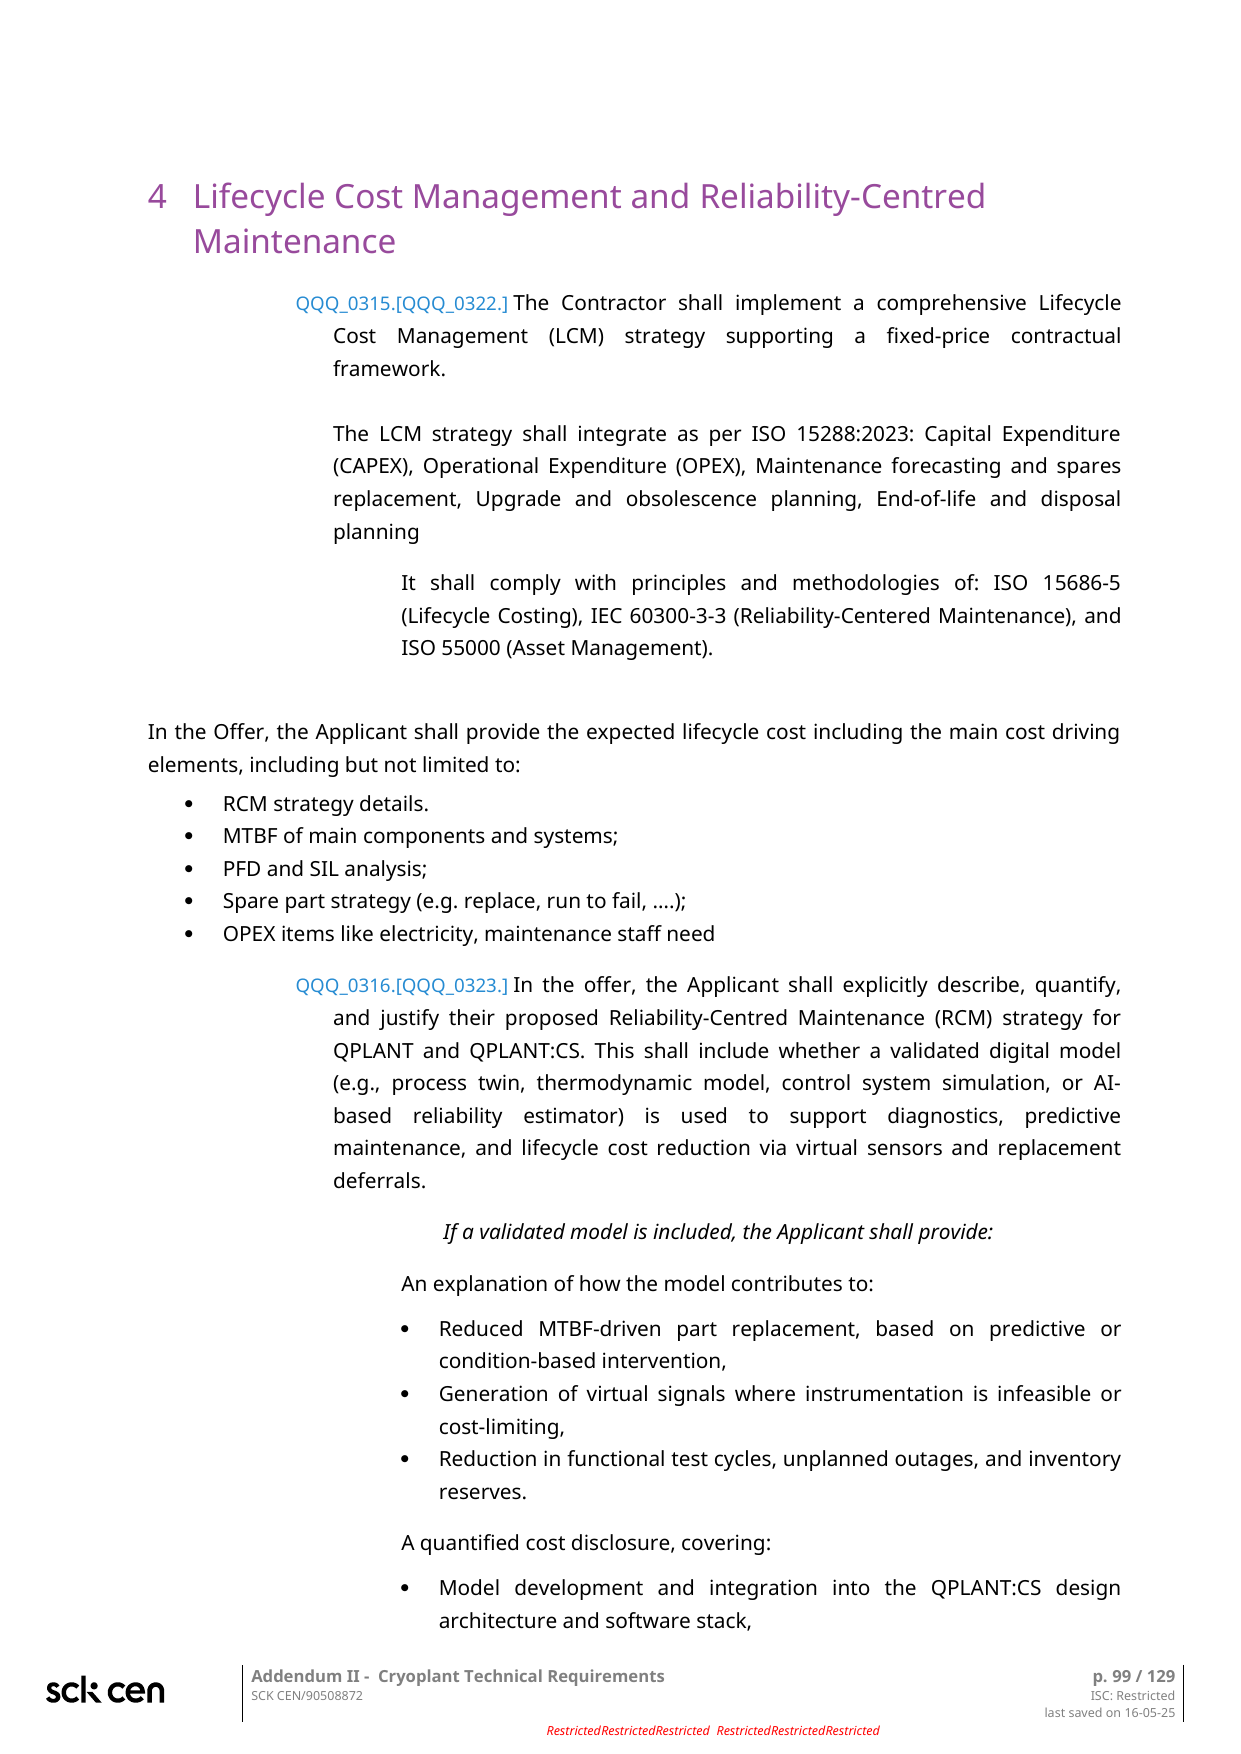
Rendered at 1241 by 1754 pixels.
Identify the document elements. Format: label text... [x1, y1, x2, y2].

list A quantified cost disclosure, covering: [401, 1528, 1122, 1557]
list It shall comply with principles and methodologies of: ISO 15686-5 (Lifecycle Costing), IEC 60300-3-3 (Reliability-Centered Maintenance), and ISO 55000 (Asset Management). [401, 568, 1122, 662]
text In the Offer, the Applicant shall provide the expected lifecycle cost including the main cost driving elements, including but not limited to: [148, 717, 1122, 778]
list Reduced MTBF-driven part replacement, based on predictive or condition-based intervention, [401, 1314, 1122, 1375]
list PFD and SIL analysis; [185, 854, 1122, 882]
subtitle Lifecycle Cost Management and Reliability-Centred Maintenance [148, 173, 193, 263]
text The Contractor shall implement a comprehensive Lifecycle Cost Management (LCM) strategy supporting a fixed-price contractual framework. The LCM strategy shall integrate as per ISO 15288:2023: Capital Expenditure (CAPEX), Operational Expenditure (OPEX), Maintenance forecasting and spares replacement, Upgrade and obsolescence planning, End-of-life and disposal planning [295, 288, 1122, 545]
subtitle Lifecycle Cost Management and Reliability-Centred Maintenance [396, 173, 1122, 263]
list Generation of virtual signals where instrumentation is infeasible or cost-limiting, [401, 1379, 1122, 1440]
list An explanation of how the model contributes to: [401, 1269, 1122, 1297]
list Spare part strategy (e.g. replace, run to fail, ….); [185, 887, 1122, 915]
list If a validated model is included, the Applicant shall provide: [401, 1217, 1122, 1246]
list OPEX items like electricity, maintenance staff need [185, 919, 1122, 948]
list Reduction in functional test cycles, unplanned outages, and inventory reserves. [401, 1444, 1122, 1505]
list MTBF of main components and systems; [185, 821, 1122, 850]
list Model development and integration into the QPLANT:CS design architecture and software stack, [401, 1573, 1122, 1634]
text In the offer, the Applicant shall explicitly describe, quantify, and justify their proposed Reliability-Centred Maintenance (RCM) strategy for QPLANT and QPLANT:CS. This shall include whether a validated digital model (e.g., process twin, thermodynamic model, control system simulation, or AI-based reliability estimator) is used to support diagnostics, predictive maintenance, and lifecycle cost reduction via virtual sensors and replacement deferrals. [295, 971, 1122, 1194]
list RCM strategy details. [185, 789, 1122, 817]
